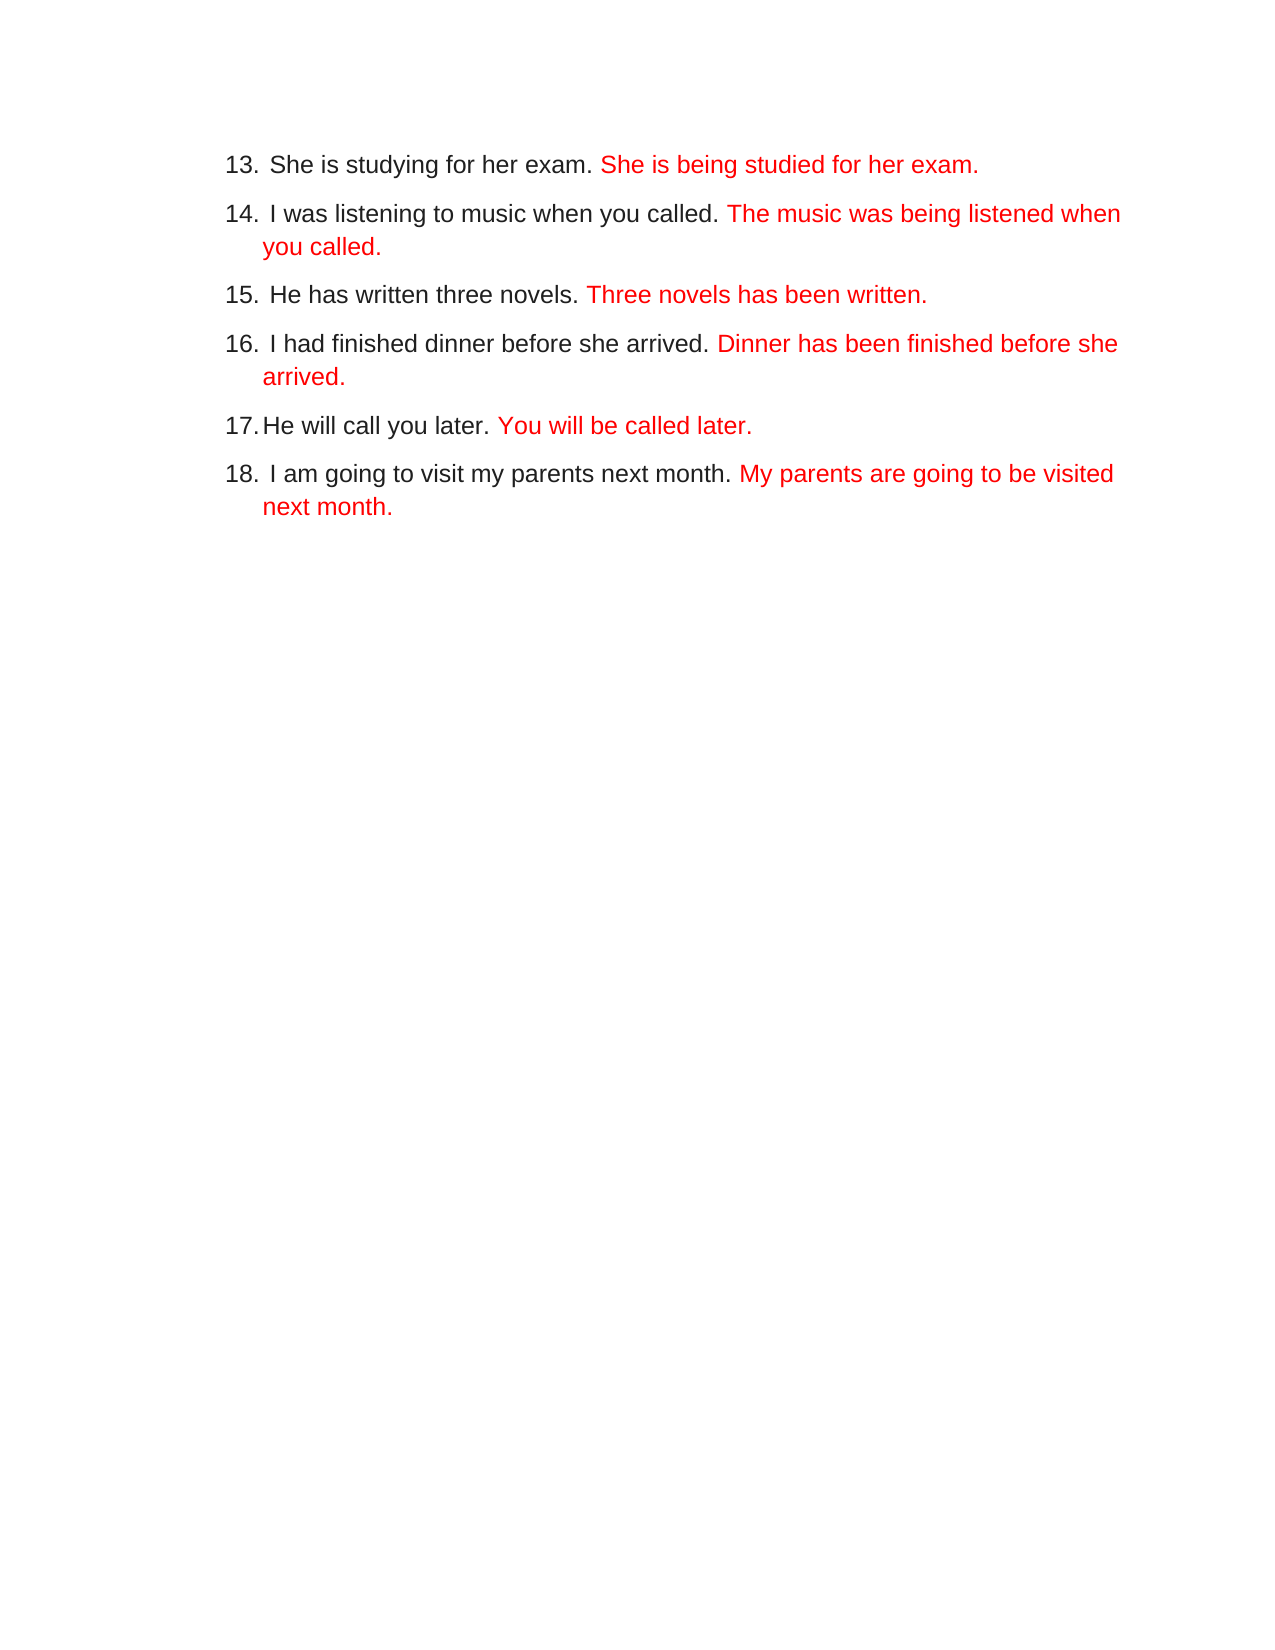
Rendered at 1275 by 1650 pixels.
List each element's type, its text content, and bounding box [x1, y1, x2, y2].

list She is studying for her exam. She is being studied for her exam. [225, 150, 1125, 179]
list I am going to visit my parents next month. My parents are going to be visited next month. [225, 459, 1125, 521]
list He will call you later. You will be called later. [225, 411, 1125, 439]
list I had finished dinner before she arrived. Dinner has been finished before she arrived. [225, 329, 1125, 391]
list He has written three novels. Three novels has been written. [225, 280, 1125, 309]
list I was listening to music when you called. The music was being listened when you called. [225, 199, 1125, 260]
